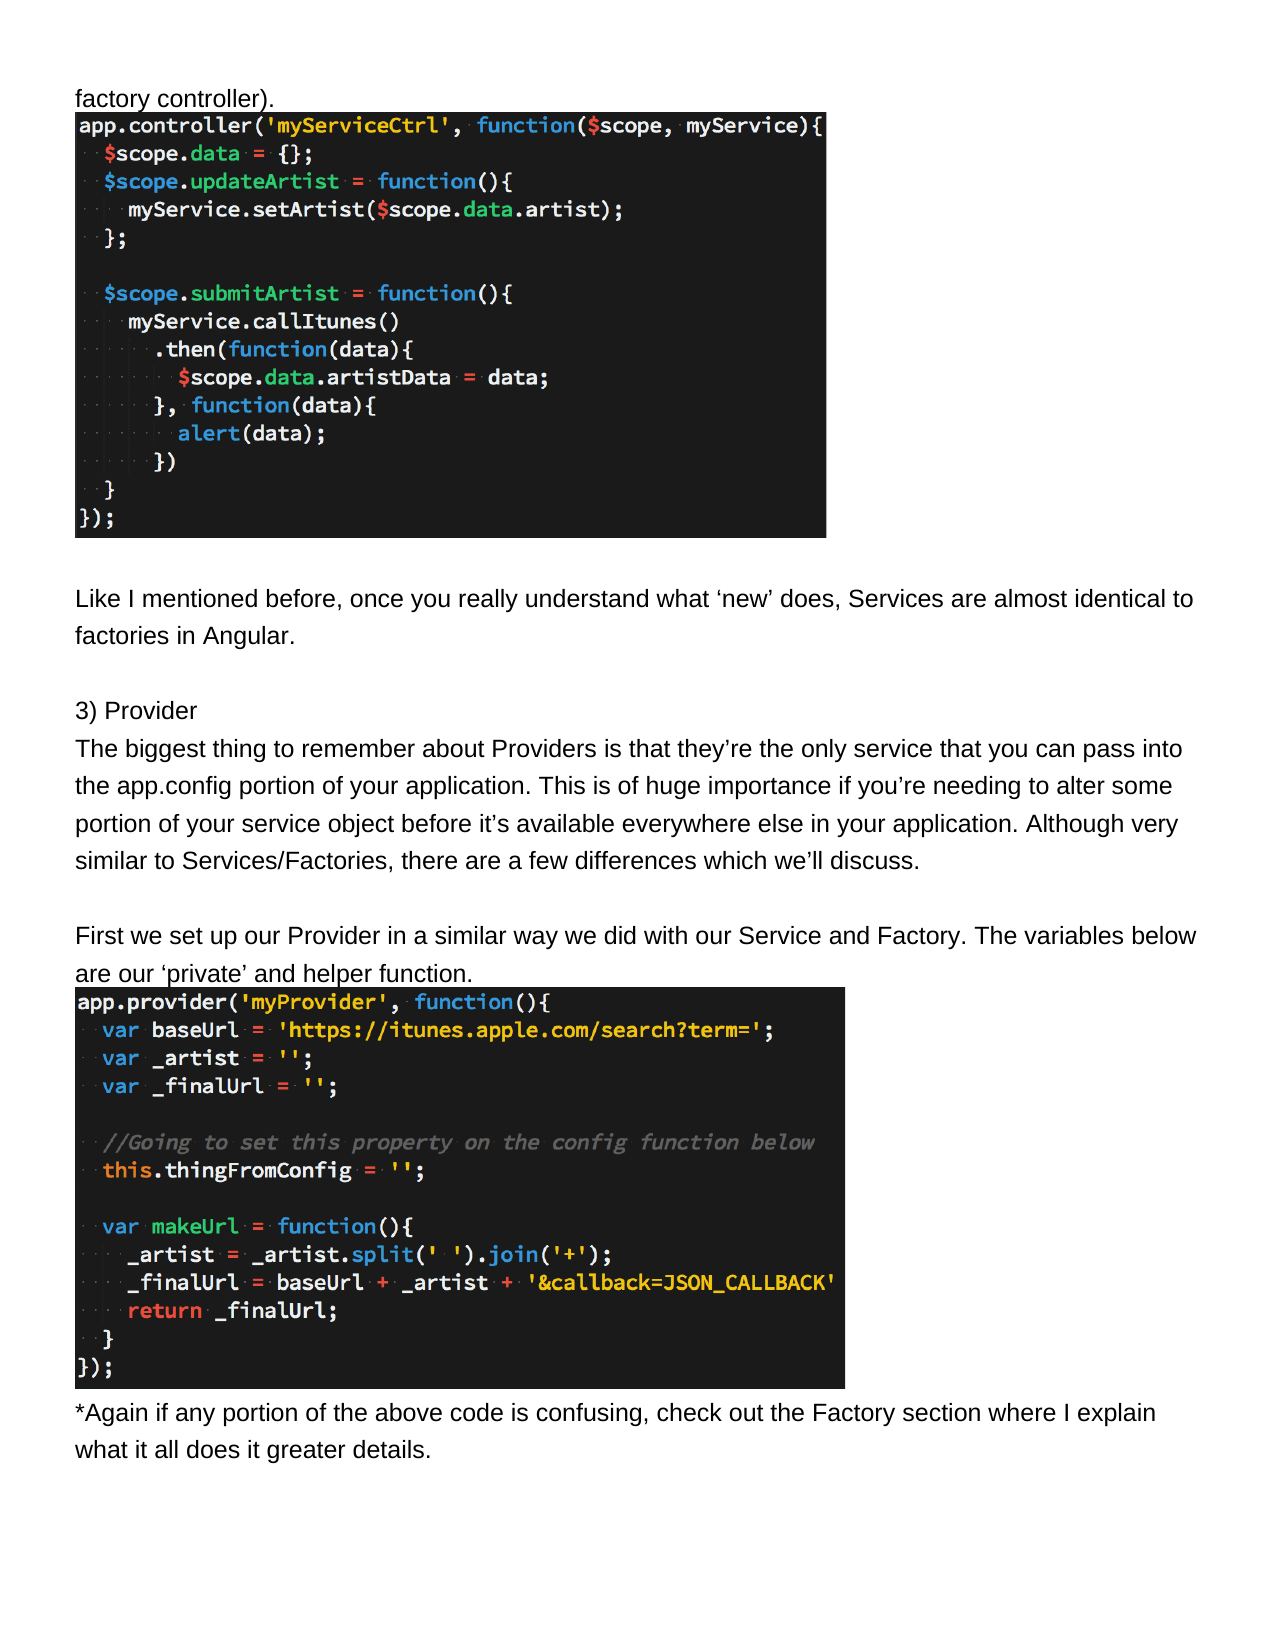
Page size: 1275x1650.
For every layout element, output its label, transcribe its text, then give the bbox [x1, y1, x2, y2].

text Like I mentioned before, once you really understand what ‘new’ does, Services are almost identical to factories in Angular. [75, 575, 1200, 650]
picture [75, 112, 827, 538]
picture [75, 987, 846, 1389]
text *Again if any portion of the above code is confusing, check out the Factory section where I explain what it all does it greater details. [75, 1389, 1200, 1464]
text First we set up our Provider in a similar way we did with our Service and Factory. The variables below are our ‘private’ and helper function. [75, 912, 1200, 987]
text 3) Provider [75, 687, 1200, 725]
text The biggest thing to remember about Providers is that they’re the only service that you can pass into the app.config portion of your application. This is of huge importance if you’re needing to alter some portion of your service object before it’s available everywhere else in your application. Although very similar to Services/Factories, there are a few differences which we’ll discuss. [75, 725, 1200, 875]
